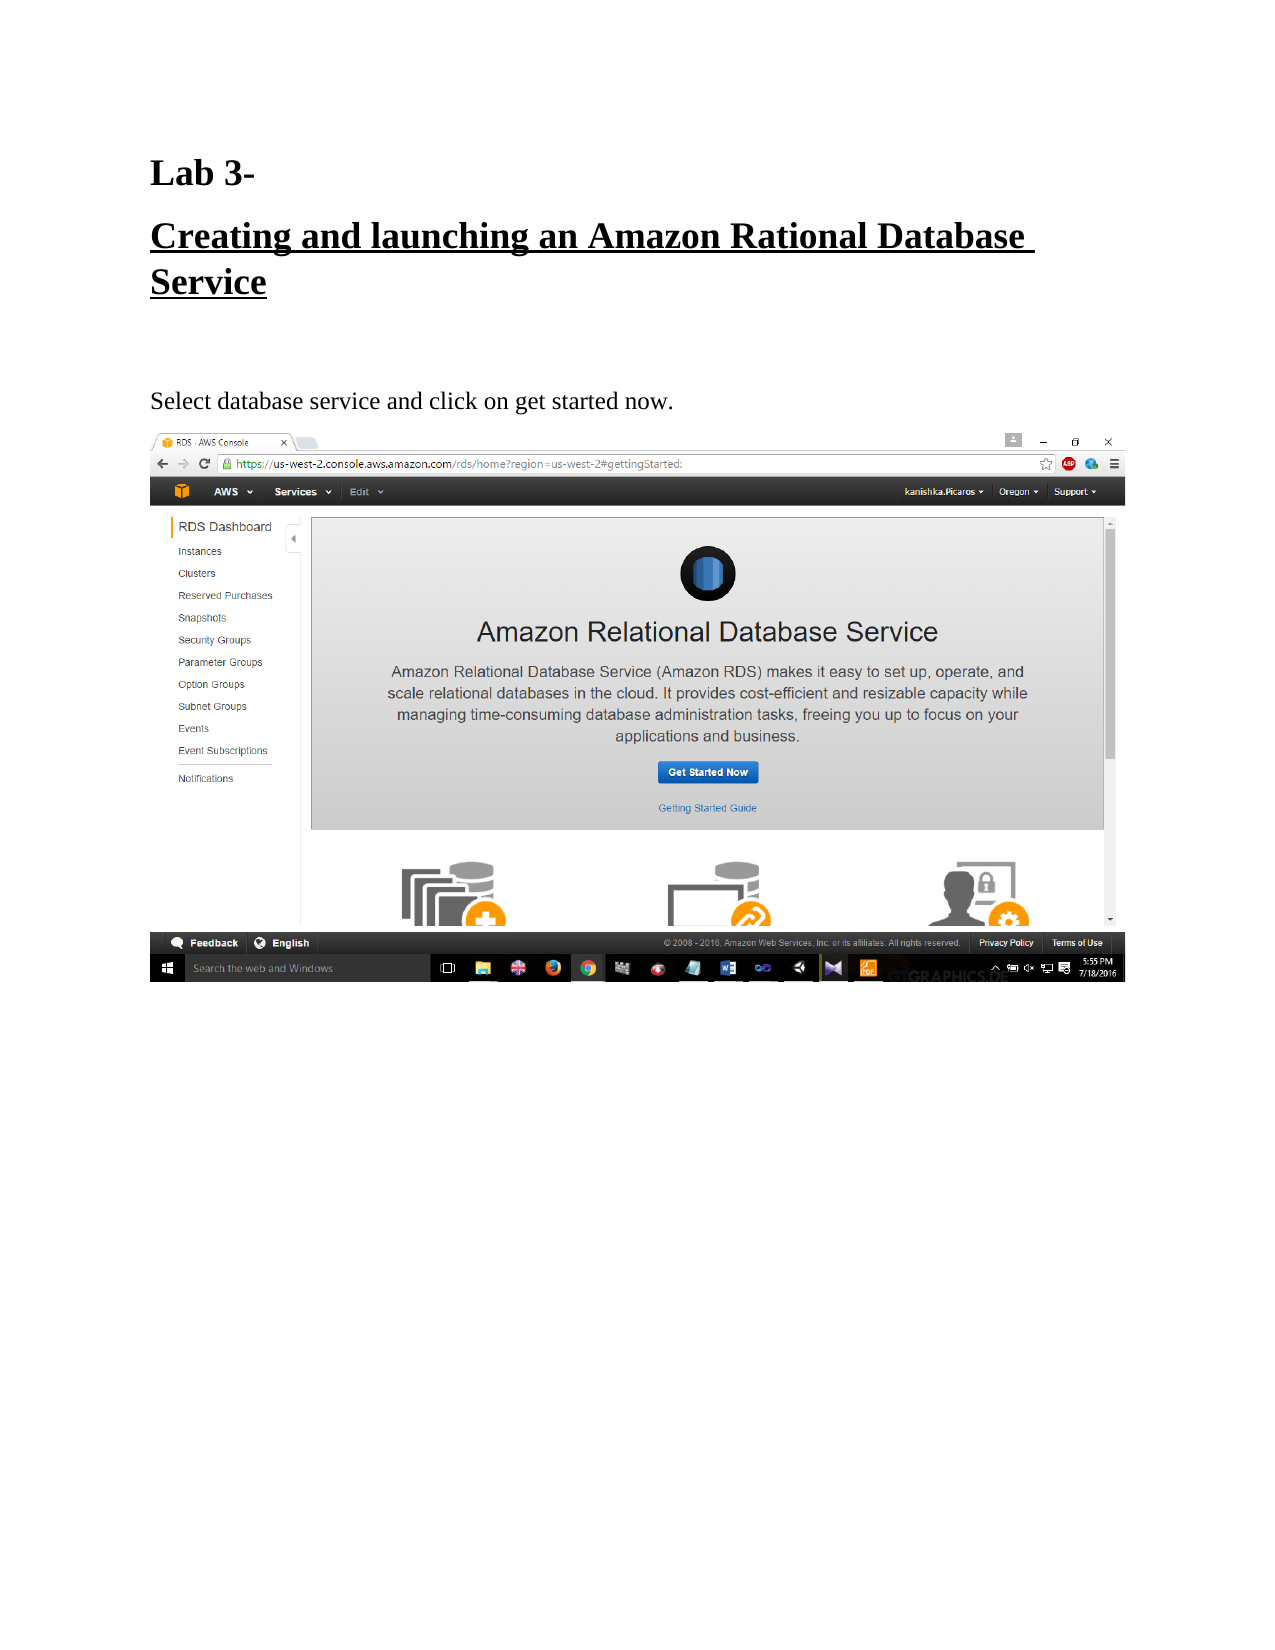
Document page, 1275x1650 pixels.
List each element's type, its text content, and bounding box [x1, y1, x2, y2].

picture [150, 433, 1125, 982]
text Creating and launching an Amazon Rational Database Service [150, 213, 1125, 303]
text Lab 3- [150, 150, 1125, 193]
text Select database service and click on get started now. [150, 386, 1125, 415]
